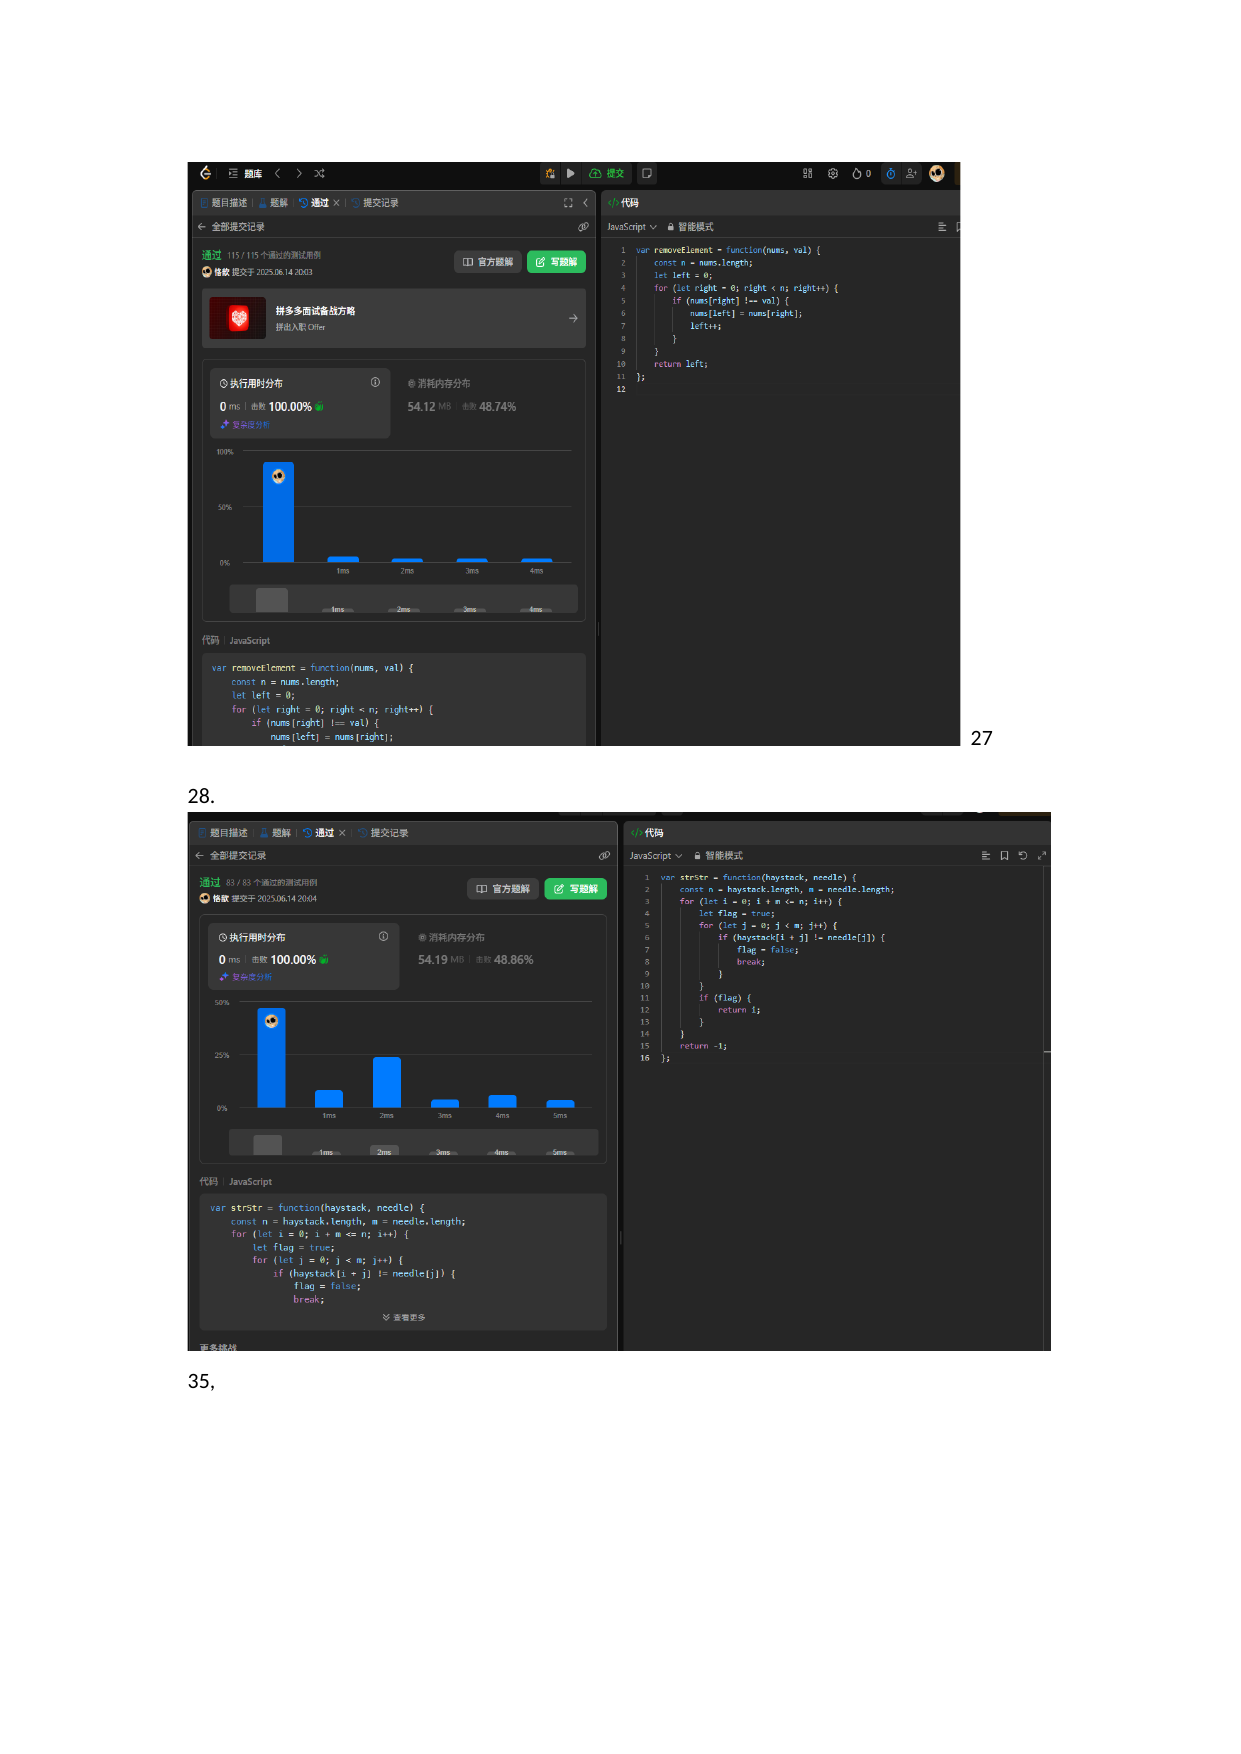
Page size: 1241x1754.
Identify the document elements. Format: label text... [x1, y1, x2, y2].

list 35,58, [187, 1364, 1053, 1397]
picture [187, 812, 1051, 1351]
picture [187, 162, 961, 746]
